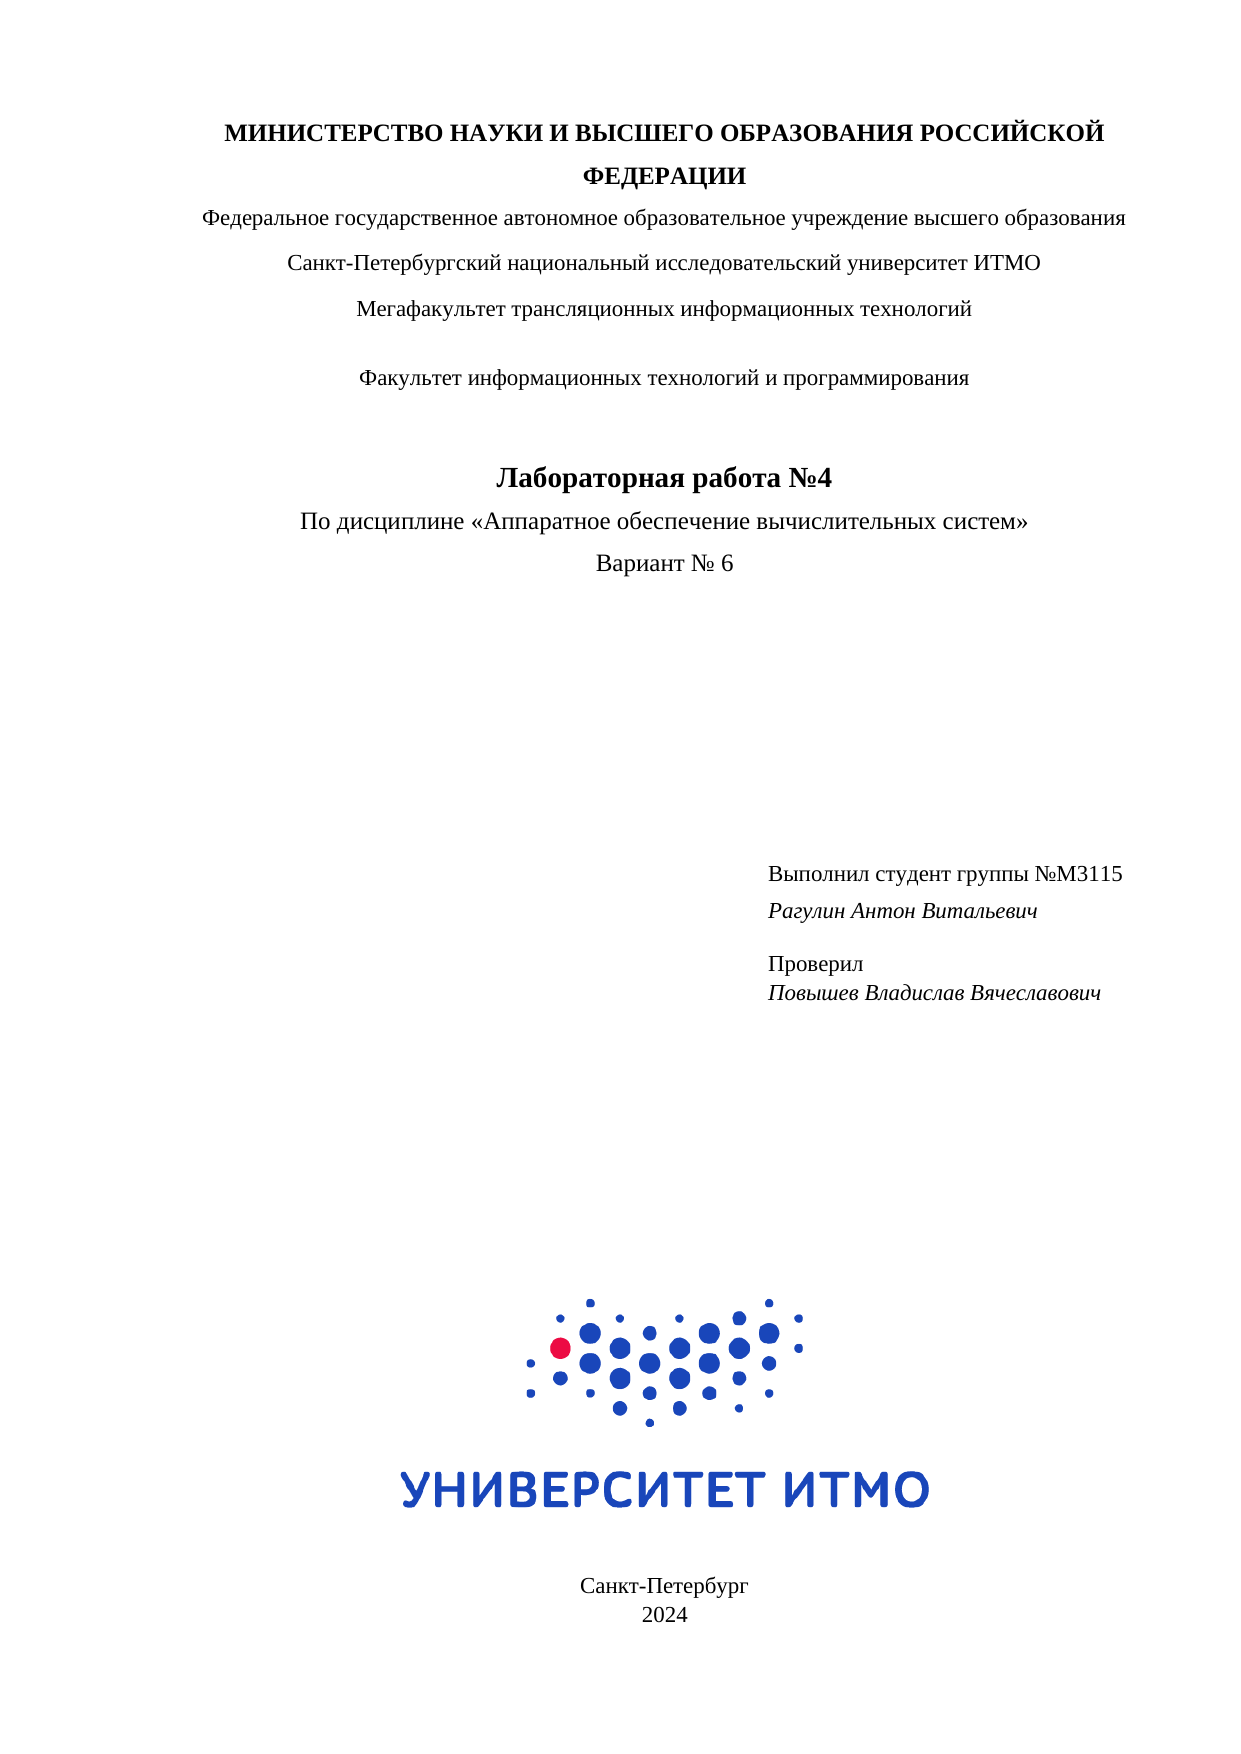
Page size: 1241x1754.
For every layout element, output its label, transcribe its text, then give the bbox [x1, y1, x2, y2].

text МИНИСТЕРСТВО НАУКИ И ВЫСШеГО ОБРАЗОВАНИЯ РОССИЙСКОЙ ФЕДЕРАЦИИ [177, 118, 1152, 190]
text По дисциплине «Аппаратное обеспечение вычислительных систем» [177, 506, 1152, 535]
text Рагулин Антон Витальевич [768, 897, 1152, 923]
text Факультет информационных технологий и программирования [177, 364, 1152, 390]
text Санкт-Петербургский национальный исследовательский университет ИТМО [177, 249, 1152, 276]
picture [337, 1236, 992, 1571]
text Выполнил студент группы №М3115 [768, 860, 1152, 886]
text Вариант № 6 [177, 548, 1152, 576]
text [177, 1573, 1152, 1627]
text Федеральное государственное автономное образовательное учреждение высшего образования [177, 204, 1152, 231]
text Лабораторная работа №4 [177, 460, 1152, 493]
text Мегафакультет трансляционных информационных технологий [177, 294, 1152, 321]
text Проверил Повышев Владислав Вячеславович [768, 950, 1152, 1005]
